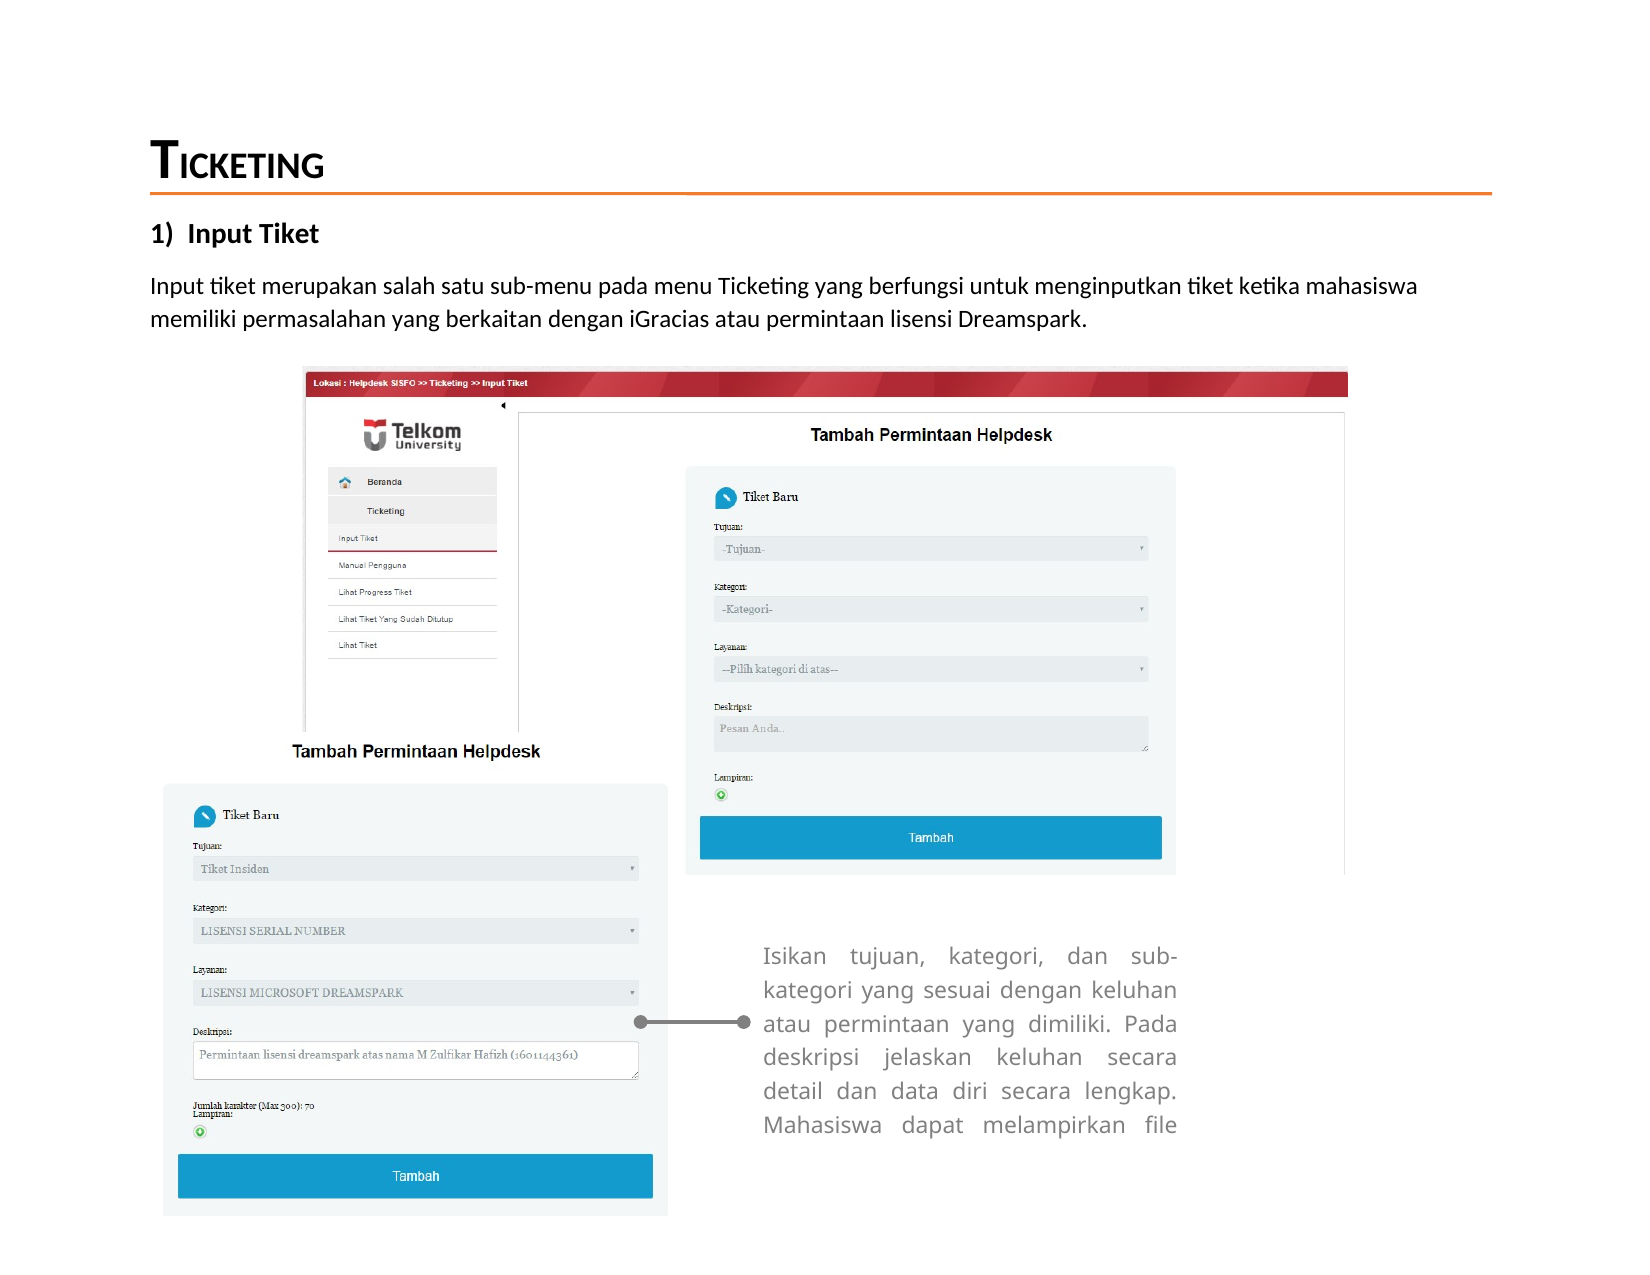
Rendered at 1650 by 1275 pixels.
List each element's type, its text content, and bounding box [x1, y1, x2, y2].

text TICKETING [150, 122, 1500, 193]
list Input Tiket [150, 215, 1500, 251]
text Input tiket merupakan salah satu sub-menu pada menu Ticketing yang berfungsi untuk menginputkan tiket ketika mahasiswa memiliki permasalahan yang berkaitan dengan iGracias atau permintaan lisensi Dreamspark. [150, 271, 1500, 334]
picture [150, 366, 1348, 1216]
